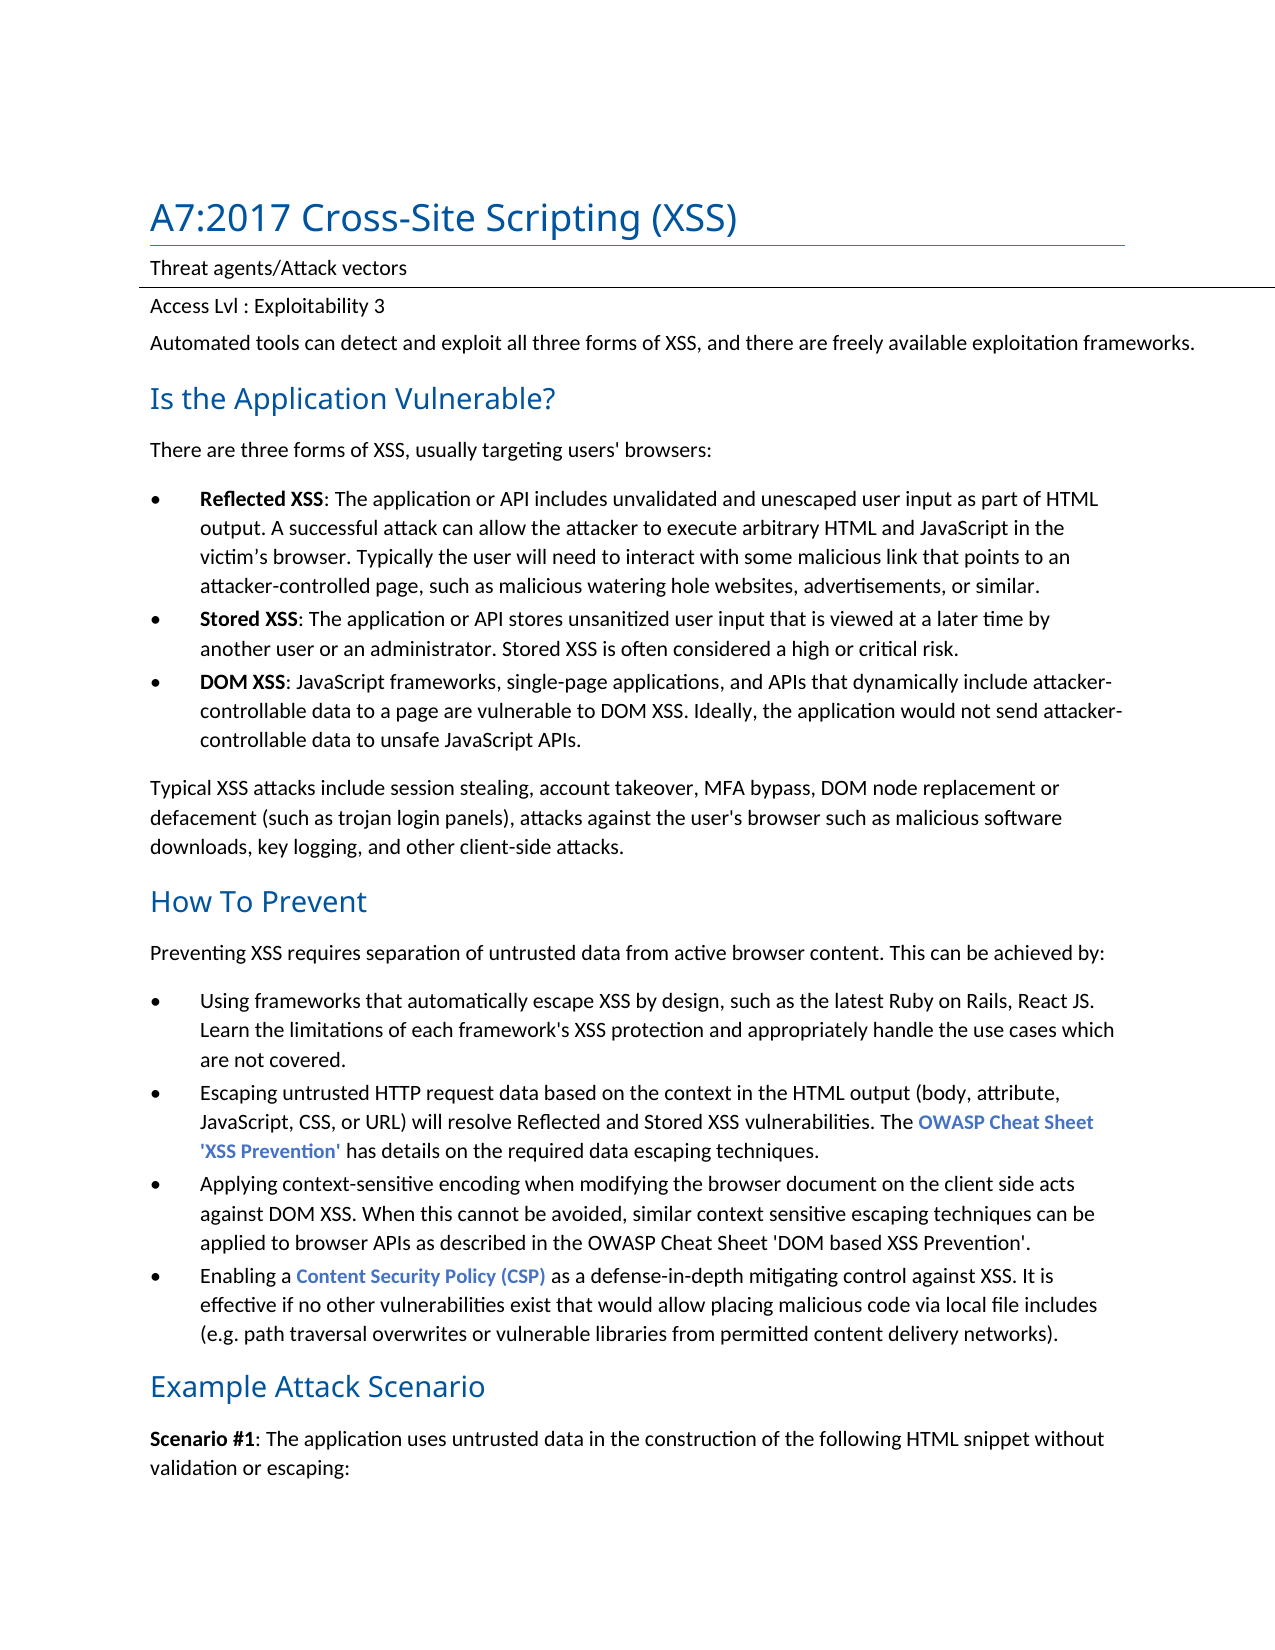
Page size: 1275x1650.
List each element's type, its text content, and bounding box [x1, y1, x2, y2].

text Typical XSS attacks include session stealing, account takeover, MFA bypass, DOM node replacement or defacement (such as trojan login panels), attacks against the user's browser such as malicious software downloads, key logging, and other client-side attacks. [150, 774, 1125, 859]
list Applying context-sensitive encoding when modifying the browser document on the client side acts against DOM XSS. When this cannot be avoided, similar context sensitive escaping techniques can be applied to browser APIs as described in the OWASP Cheat Sheet 'DOM based XSS Prevention'. [150, 1170, 1125, 1256]
table_cell Automated tools can detect and exploit all three forms of XSS, and there are freely available exploitation frameworks. [139, 325, 1275, 362]
table_header Threat agents/Attack vectors [139, 250, 1275, 287]
subtitle Example Attack Scenario [150, 1366, 1125, 1406]
list Enabling a Content Security Policy (CSP) as a defense-in-depth mitigating control against XSS. It is effective if no other vulnerabilities exist that would allow placing malicious code via local file includes (e.g. path traversal overwrites or vulnerable libraries from permitted content delivery networks). [150, 1262, 1125, 1347]
list Using frameworks that automatically escape XSS by design, such as the latest Ruby on Rails, React JS. Learn the limitations of each framework's XSS protection and appropriately handle the use cases which are not covered. [150, 987, 1125, 1073]
list Stored XSS: The application or API stores unsanitized user input that is viewed at a later time by another user or an administrator. Stored XSS is often considered a high or critical risk. [150, 606, 1125, 661]
text Preventing XSS requires separation of untrusted data from active browser content. This can be achieved by: [150, 939, 1125, 966]
subtitle How To Prevent [150, 881, 1125, 921]
subtitle A7:2017 Cross-Site Scripting (XSS) [150, 192, 1125, 245]
list Escaping untrusted HTTP request data based on the context in the HTML output (body, attribute, JavaScript, CSS, or URL) will resolve Reflected and Stored XSS vulnerabilities. The OWASP Cheat Sheet 'XSS Prevention' has details on the required data escaping techniques. [150, 1079, 1125, 1164]
list Reflected XSS: The application or API includes unvalidated and unescaped user input as part of HTML output. A successful attack can allow the attacker to execute arbitrary HTML and JavaScript in the victim’s browser. Typically the user will need to interact with some malicious link that points to an attacker-controlled page, such as malicious watering hole websites, advertisements, or similar. [150, 485, 1125, 599]
table_cell Access Lvl : Exploitability 3 [139, 288, 1275, 325]
list DOM XSS: JavaScript frameworks, single-page applications, and APIs that dynamically include attacker-controllable data to a page are vulnerable to DOM XSS. Ideally, the application would not send attacker-controllable data to unsafe JavaScript APIs. [150, 668, 1125, 753]
text Scenario #1: The application uses untrusted data in the construction of the following HTML snippet without validation or escaping: [150, 1425, 1125, 1481]
subtitle Is the Application Vulnerable? [150, 378, 1125, 418]
text There are three forms of XSS, usually targeting users' browsers: [150, 437, 1125, 463]
